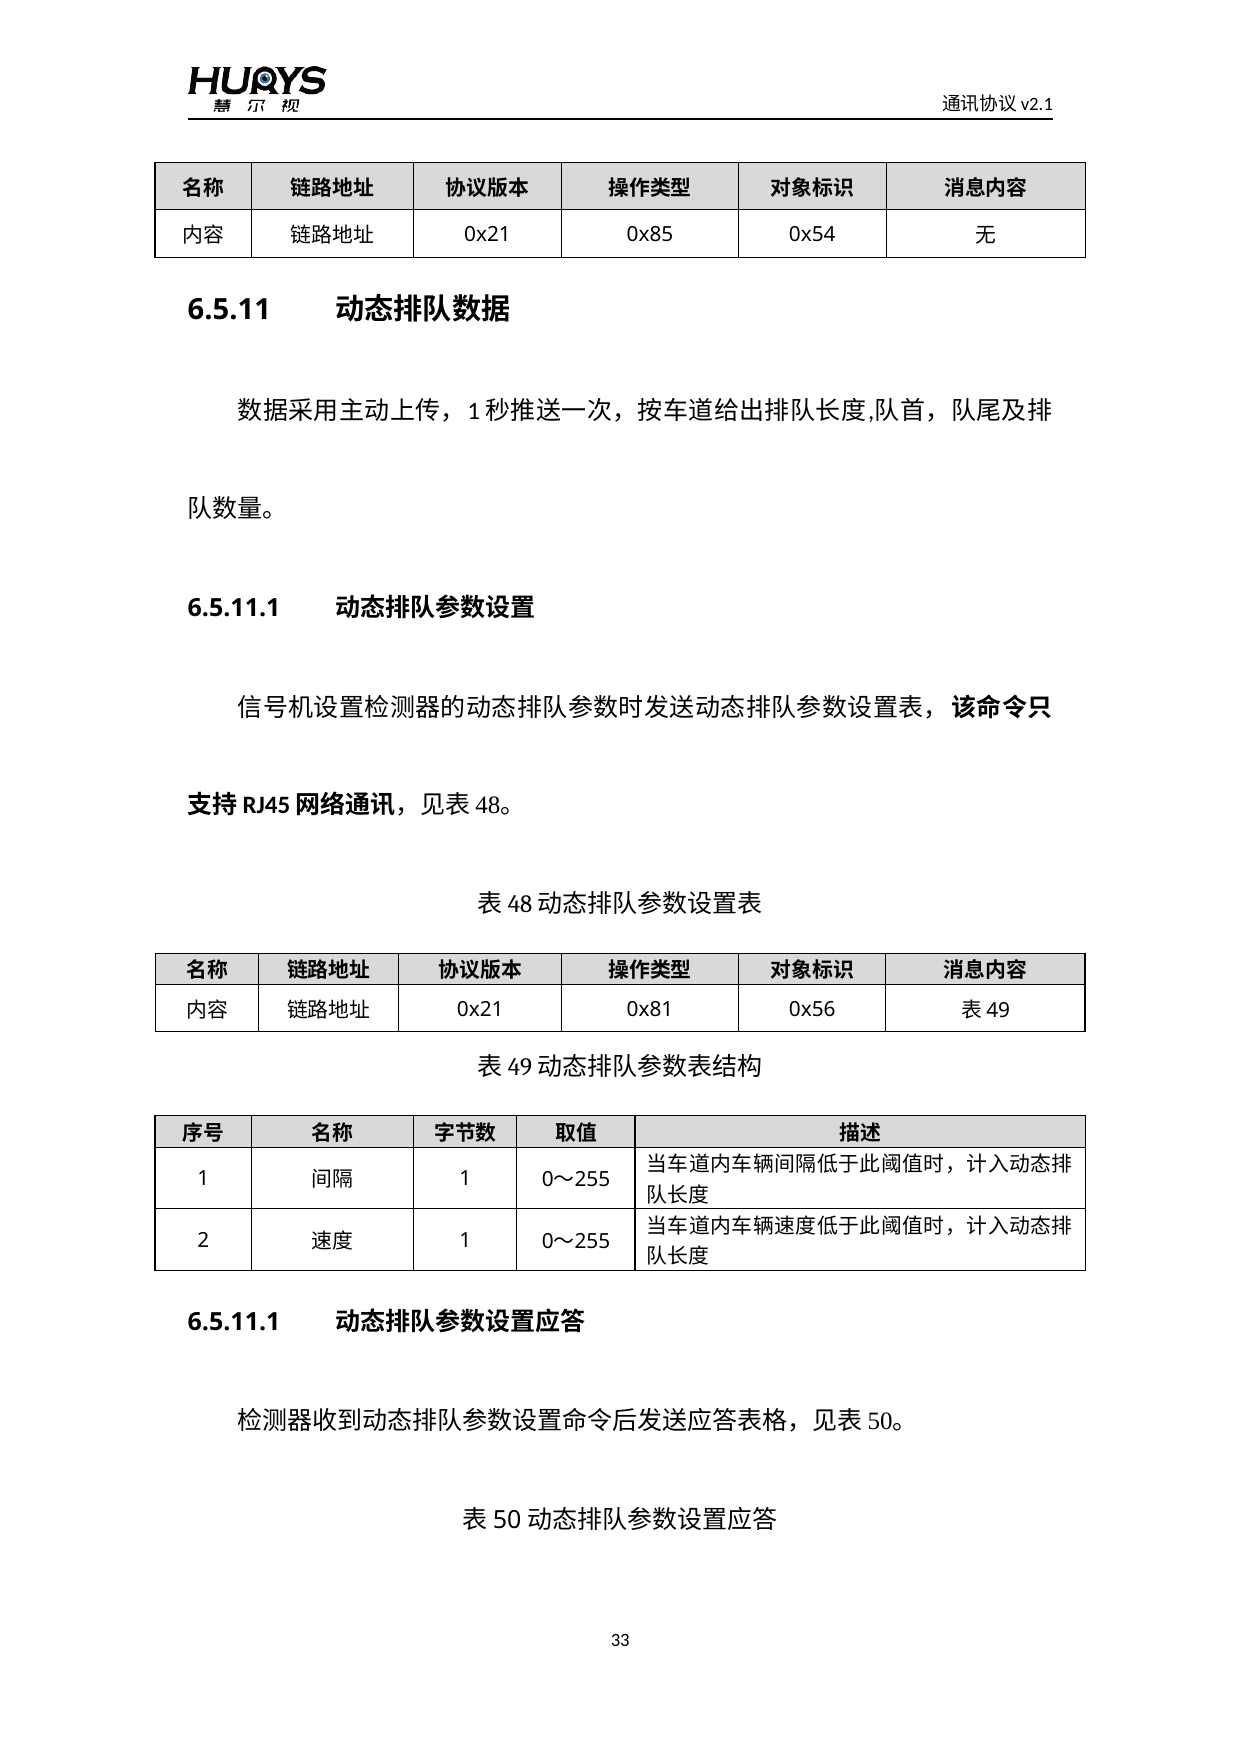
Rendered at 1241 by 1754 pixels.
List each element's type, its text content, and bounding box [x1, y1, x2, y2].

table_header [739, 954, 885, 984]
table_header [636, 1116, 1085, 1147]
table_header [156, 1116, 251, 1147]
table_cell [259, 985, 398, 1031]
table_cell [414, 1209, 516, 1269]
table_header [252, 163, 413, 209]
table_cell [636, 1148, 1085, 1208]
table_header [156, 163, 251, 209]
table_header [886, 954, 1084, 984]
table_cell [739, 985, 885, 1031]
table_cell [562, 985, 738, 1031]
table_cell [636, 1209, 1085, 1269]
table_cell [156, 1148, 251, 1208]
list 动态排队参数设置应答 [187, 1287, 1053, 1352]
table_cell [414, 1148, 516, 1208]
text 信号机设置检测器的动态排队参数时发送动态排队参数设置表，该命令只支持RJ45网络通讯，见表48。 [187, 673, 1053, 835]
text 表48 动态排队参数设置表 [187, 869, 1053, 934]
picture [187, 66, 327, 112]
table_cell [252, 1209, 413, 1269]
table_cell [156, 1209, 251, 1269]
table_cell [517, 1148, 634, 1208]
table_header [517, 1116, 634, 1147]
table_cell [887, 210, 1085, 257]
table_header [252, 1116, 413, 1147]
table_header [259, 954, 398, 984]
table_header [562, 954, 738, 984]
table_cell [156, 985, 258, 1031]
text 数据采用主动上传，1秒推送一次，按车道给出排队长度,队首，队尾及排队数量。 [187, 376, 1053, 539]
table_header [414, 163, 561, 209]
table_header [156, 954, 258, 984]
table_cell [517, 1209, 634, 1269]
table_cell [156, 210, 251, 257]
text 表49 动态排队参数表结构 [187, 1032, 1053, 1097]
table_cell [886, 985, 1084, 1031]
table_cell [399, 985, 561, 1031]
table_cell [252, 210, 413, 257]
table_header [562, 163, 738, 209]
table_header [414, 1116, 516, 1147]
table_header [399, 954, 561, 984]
text 表50 动态排队参数设置应答 [187, 1486, 1053, 1551]
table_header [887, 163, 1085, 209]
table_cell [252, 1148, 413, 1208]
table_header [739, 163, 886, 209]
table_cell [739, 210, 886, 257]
text 动态排队参数设置 [187, 573, 1053, 638]
text 动态排队数据 [187, 274, 1053, 339]
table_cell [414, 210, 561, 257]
text 检测器收到动态排队参数设置命令后发送应答表格，见表50。 [187, 1386, 1053, 1451]
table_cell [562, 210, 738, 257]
